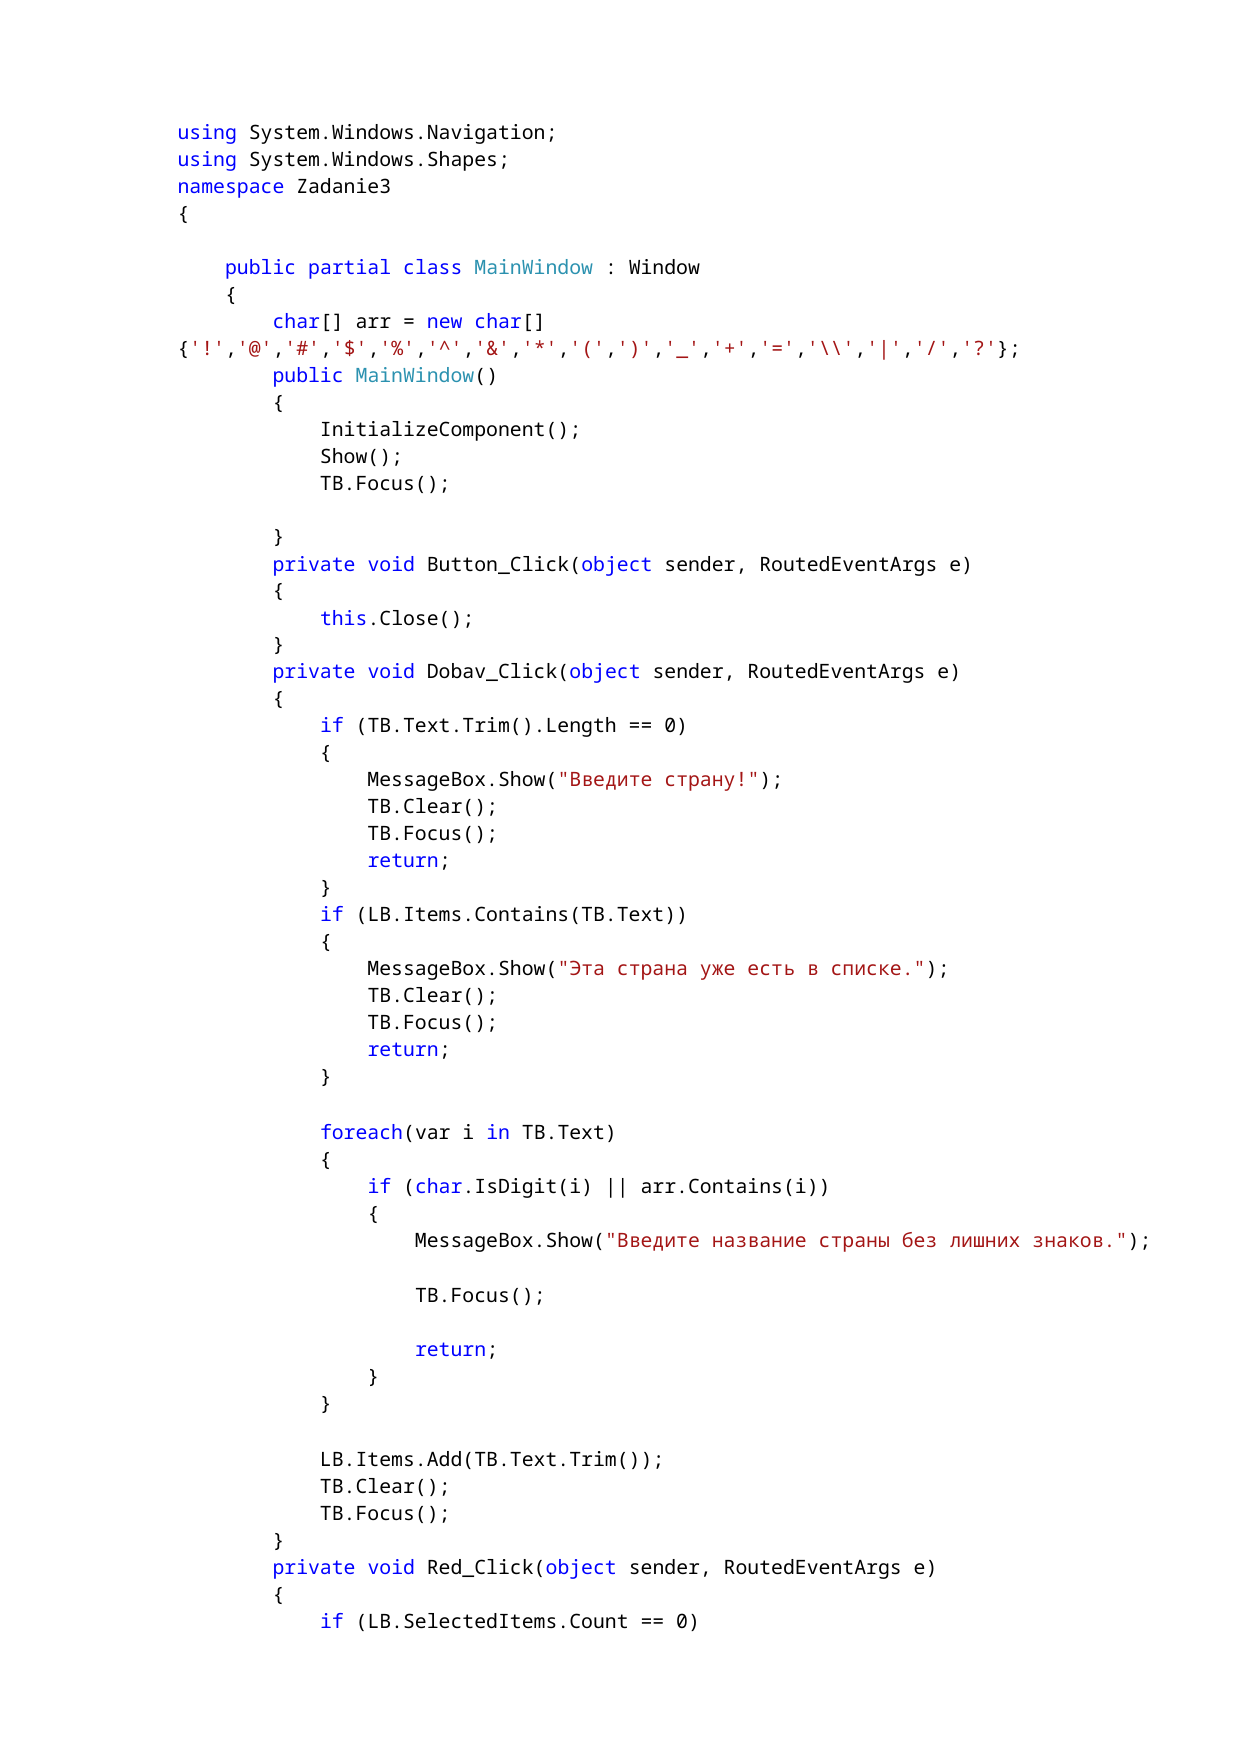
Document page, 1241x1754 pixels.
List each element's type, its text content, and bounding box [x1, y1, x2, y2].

text { [177, 1145, 1152, 1172]
text MessageBox.Show("Введите страну!"); [177, 766, 1152, 793]
text if (TB.Text.Trim().Length == 0) [177, 712, 1152, 739]
text } [177, 873, 1152, 901]
text } [177, 1062, 1152, 1089]
text MessageBox.Show("Введите название страны без лишних знаков."); [177, 1226, 1152, 1253]
text TB.Clear(); [177, 793, 1152, 819]
text if (LB.SelectedItems.Count == 0) [177, 1607, 1152, 1634]
text public MainWindow() [177, 361, 1152, 388]
text TB.Focus(); [177, 819, 1152, 847]
text } [177, 631, 1152, 658]
text return; [177, 1336, 1152, 1363]
text } [177, 523, 1152, 550]
text TB.Focus(); [177, 1008, 1152, 1035]
text if (LB.Items.Contains(TB.Text)) [177, 901, 1152, 927]
text TB.Focus(); [177, 1499, 1152, 1526]
text if (char.IsDigit(i) || arr.Contains(i)) [177, 1172, 1152, 1199]
text { [177, 685, 1152, 712]
text TB.Clear(); [177, 1472, 1152, 1499]
text return; [177, 1035, 1152, 1062]
text { [177, 739, 1152, 766]
text public partial class MainWindow : Window [177, 253, 1152, 280]
text InitializeComponent(); [177, 415, 1152, 442]
text MessageBox.Show("Эта страна уже есть в списке."); [177, 954, 1152, 981]
text this.Close(); [177, 604, 1152, 631]
text TB.Focus(); [177, 469, 1152, 496]
text } [177, 1526, 1152, 1553]
text char[] arr = new char[] {'!','@','#','$','%','^','&','*','(',')','_','+','=','\\','|','/','?'}; [177, 307, 1152, 361]
text private void Dobav_Click(object sender, RoutedEventArgs e) [177, 658, 1152, 685]
text } [177, 1390, 1152, 1417]
text private void Red_Click(object sender, RoutedEventArgs e) [177, 1553, 1152, 1580]
text namespace Zadanie3 [177, 172, 1152, 199]
text using System.Windows.Navigation; [177, 118, 1152, 145]
text TB.Clear(); [177, 981, 1152, 1008]
text Show(); [177, 442, 1152, 469]
text { [177, 927, 1152, 954]
text { [177, 577, 1152, 604]
text { [177, 388, 1152, 415]
text private void Button_Click(object sender, RoutedEventArgs e) [177, 550, 1152, 577]
text { [177, 199, 1152, 226]
text LB.Items.Add(TB.Text.Trim()); [177, 1445, 1152, 1472]
text foreach(var i in TB.Text) [177, 1118, 1152, 1145]
text { [177, 1580, 1152, 1607]
text { [177, 280, 1152, 307]
text { [177, 1199, 1152, 1226]
text TB.Focus(); [177, 1282, 1152, 1309]
text } [177, 1363, 1152, 1390]
text return; [177, 847, 1152, 873]
text using System.Windows.Shapes; [177, 145, 1152, 172]
